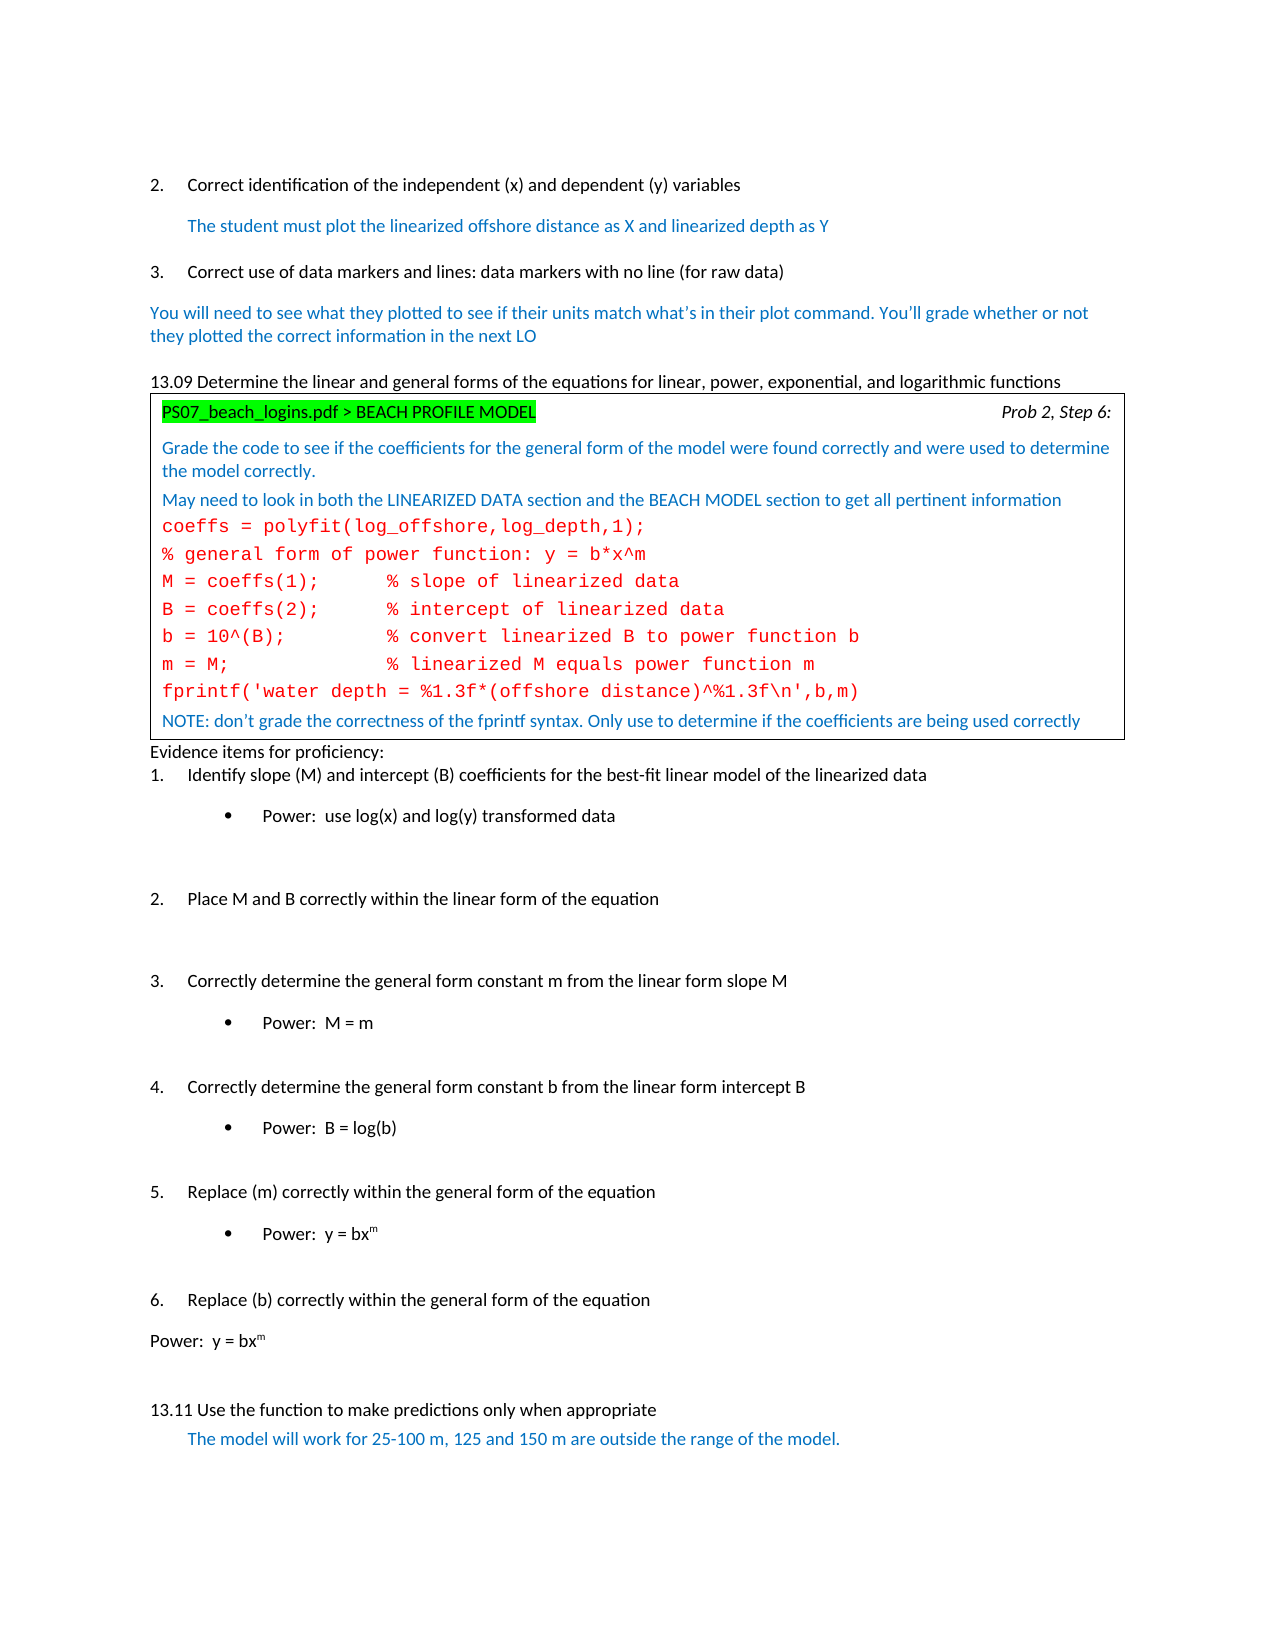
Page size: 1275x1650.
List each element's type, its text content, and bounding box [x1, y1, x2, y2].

list Power: use log(x) and log(y) transformed data [225, 804, 1125, 827]
list Correct use of data markers and lines: data markers with no line (for raw data) [150, 260, 1125, 283]
list Power: M = m [225, 1011, 1125, 1034]
list Replace (b) correctly within the general form of the equation [150, 1288, 1125, 1311]
text 13.11 Use the function to make predictions only when appropriate [150, 1398, 1125, 1421]
table_header PS07_beach_logins.pdf > BEACH PROFILE MODEL [151, 394, 824, 429]
list Place M and B correctly within the linear form of the equation [150, 887, 1125, 910]
list Correctly determine the general form constant m from the linear form slope M [150, 969, 1125, 992]
text 13.09 Determine the linear and general forms of the equations for linear, power, exponential, and logarithmic functions [150, 370, 1125, 393]
list Correctly determine the general form constant b from the linear form intercept B [150, 1075, 1125, 1098]
table_header Prob 2, Step 6: [824, 394, 1124, 429]
text Evidence items for proficiency: [150, 740, 1125, 763]
text You will need to see what they plotted to see if their units match what’s in their plot command. You’ll grade whether or not they plotted the correct information in the next LO [150, 301, 1125, 347]
text Power: y = bxm [150, 1329, 1125, 1352]
table_cell Grade the code to see if the coefficients for the general form of the model were found correctly and were used to determine the model correctly. May need to look in both the LINEARIZED DATA section and the BEACH MODEL section to get all pertinent information coeffs = polyfit(log_offshore,log_depth,1); % general form of power function: y = b*x^m M = coeffs(1); % slope of linearized data B = coeffs(2); % intercept of linearized data b = 10^(B); % convert linearized B to power function b m = M; % linearized M equals power function m fprintf('water depth = %1.3f*(offshore distance)^%1.3f\n',b,m) NOTE: don’t grade the correctness of the fprintf syntax. Only use to determine if the coefficients are being used correctly [151, 430, 1124, 739]
text The model will work for 25-100 m, 125 and 150 m are outside the range of the model. [187, 1427, 1125, 1450]
list Correct identification of the independent (x) and dependent (y) variables [150, 173, 1125, 196]
text The student must plot the linearized offshore distance as X and linearized depth as Y [187, 214, 1125, 237]
list Replace (m) correctly within the general form of the equation [150, 1181, 1125, 1204]
list Identify slope (M) and intercept (B) coefficients for the best-fit linear model of the linearized data [150, 763, 1125, 786]
list Power: B = log(b) [225, 1116, 1125, 1139]
list Power: y = bxm [225, 1222, 1125, 1245]
